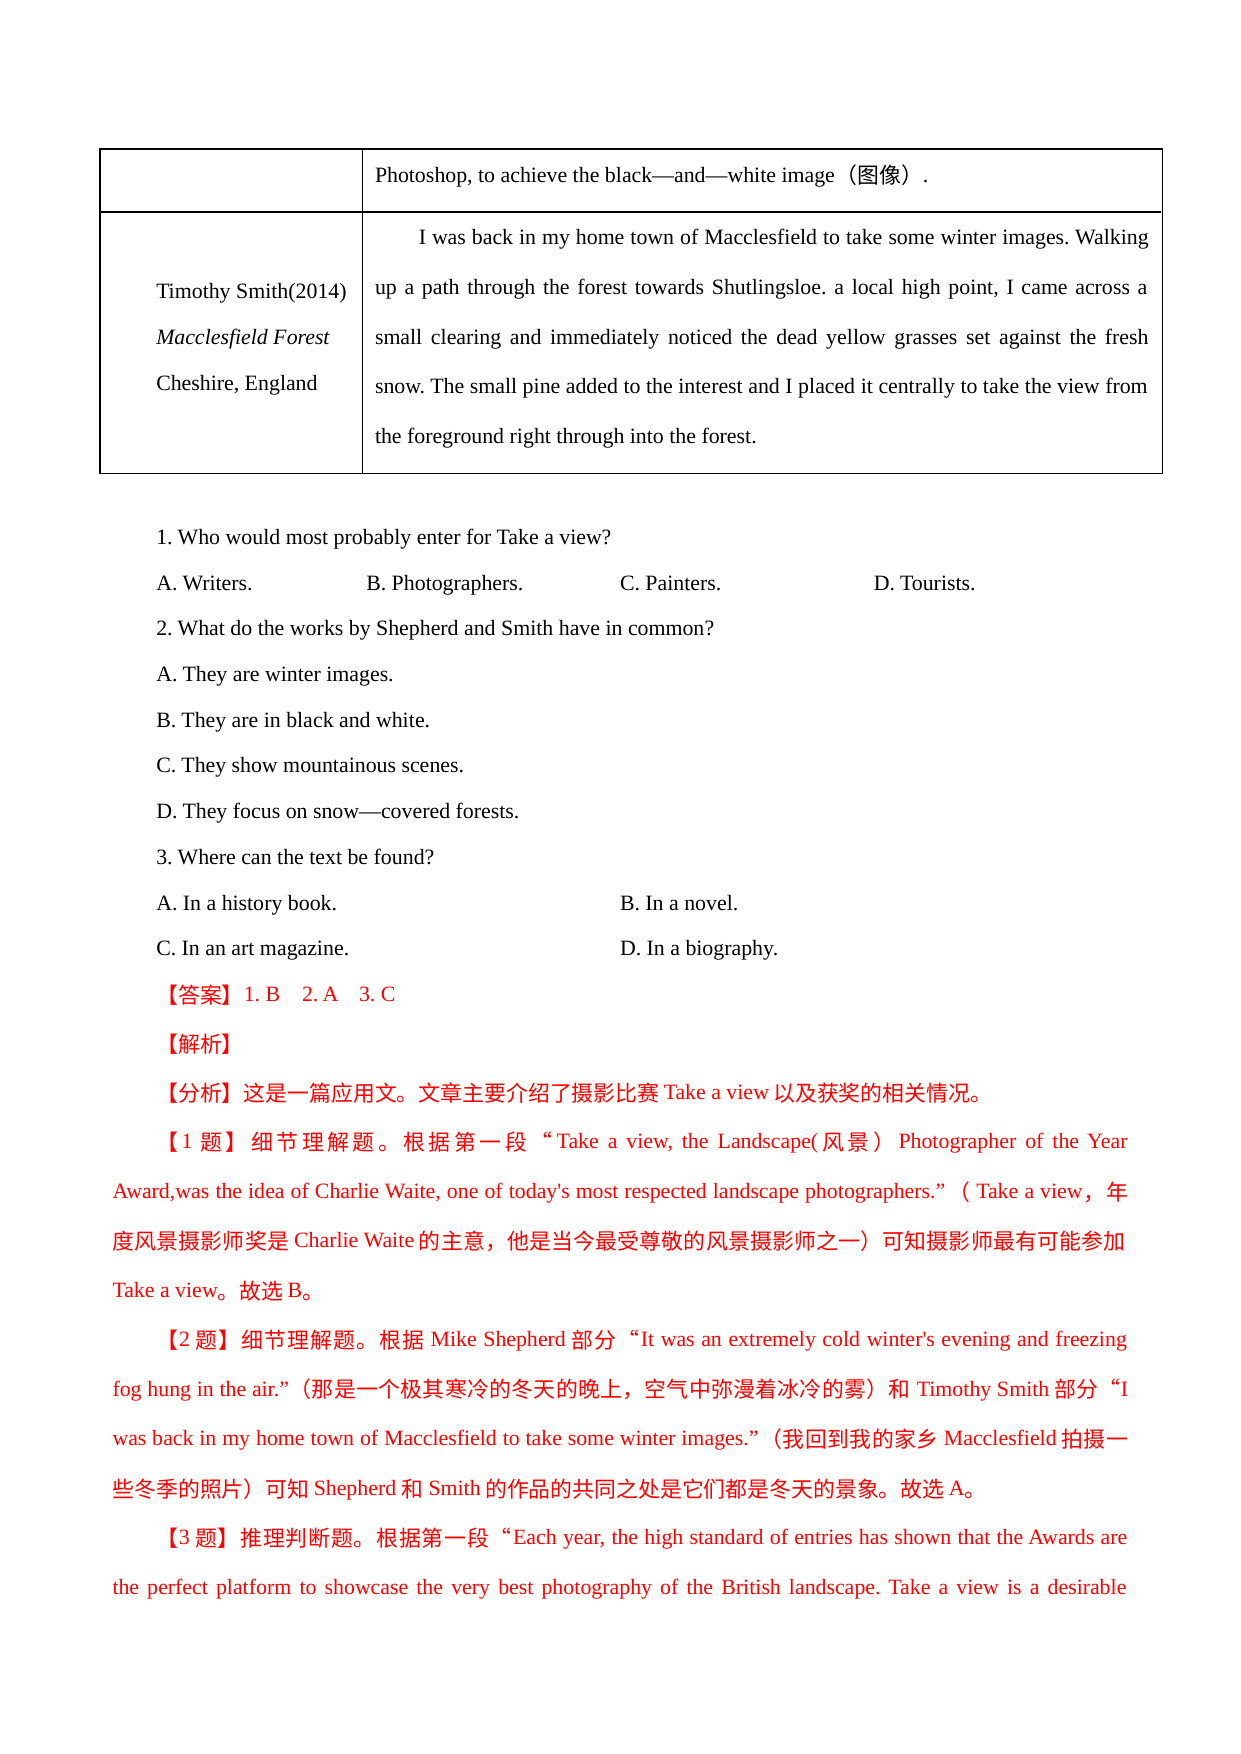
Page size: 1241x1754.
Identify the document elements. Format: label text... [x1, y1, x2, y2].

text D. They focus on snow—covered forests. [112, 794, 1128, 827]
text C. They show mountainous scenes. [112, 748, 1128, 782]
text 1. Who would most probably enter for Take a view? [112, 520, 1128, 553]
text 3. Where can the text be found? [112, 840, 1128, 873]
text A. Writers. B. Photographers. C. Painters. D. Tourists. [112, 566, 1128, 599]
text C. In an art magazine. D. In a biography. [112, 931, 1128, 964]
text 【解析】 [112, 1026, 1128, 1059]
text 2. What do the works by Shepherd and Smith have in common? [112, 611, 1128, 644]
text 【2题】细节理解题。根据Mike Shepherd部分“It was an extremely cold winter's evening and freezing fog hung in the air.”（那是一个极其寒冷的冬天的晚上，空气中弥漫着冰冷的雾）和Timothy Smith部分“I was back in my home town of Macclesfield to take some winter images.”（我回到我的家乡Macclesfield拍摄一些冬季的照片）可知Shepherd 和 Smith的作品的共同之处是它们都是冬天的景象。故选A。 [112, 1322, 1128, 1504]
text A. They are winter images. [112, 657, 1128, 690]
table_cell Timothy Smith(2014) Macclesfield Forest Cheshire, England [101, 213, 362, 473]
table_cell I was back in my home town of Macclesfield to take some winter images. Walking up a path through the forest towards Shutlingsloe. a local high point, I came across a small clearing and immediately noticed the dead yellow grasses set against the fresh snow. The small pine added to the interest and I placed it centrally to take the view from the foreground right through into the forest. [363, 211, 1162, 473]
text 【分析】这是一篇应用文。文章主要介绍了摄影比赛Take a view以及获奖的相关情况。 [112, 1075, 1128, 1108]
text 【1题】细节理解题。根据第一段“Take a view, the Landscape(风景）Photographer of the Year Award,was the idea of Charlie Waite, one of today's most respected landscape photographers.”（ Take a view，年度风景摄影师奖是Charlie Waite的主意，他是当今最受尊敬的风景摄影师之一）可知摄影师最有可能参加Take a view。故选B。 [112, 1124, 1128, 1306]
text A. In a history book. B. In a novel. [112, 886, 1128, 919]
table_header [363, 150, 1162, 211]
text 【答案】1. B 2. A 3. C [112, 977, 1128, 1010]
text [112, 1520, 1128, 1603]
text B. They are in black and white. [112, 703, 1128, 736]
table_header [101, 150, 362, 211]
